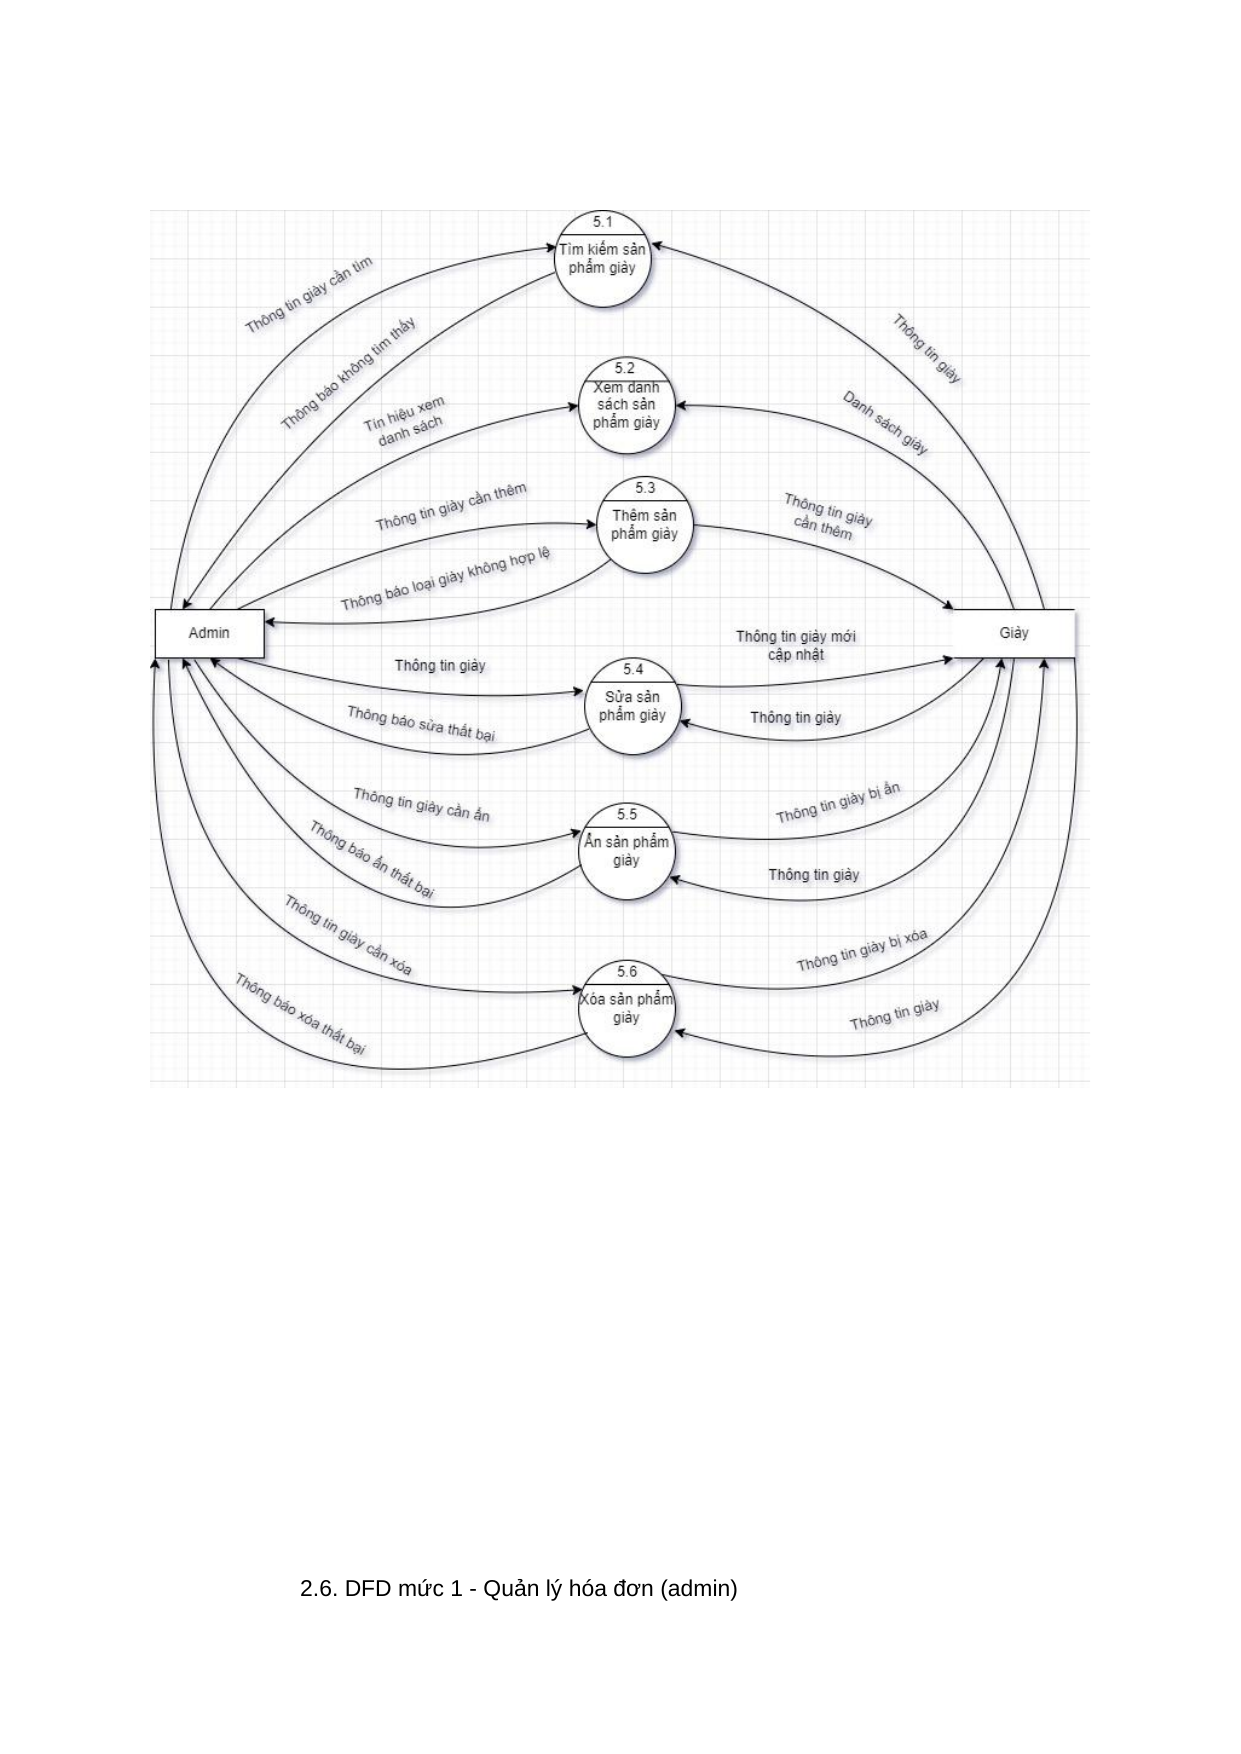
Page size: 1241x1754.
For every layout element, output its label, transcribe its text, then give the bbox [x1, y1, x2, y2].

picture [150, 210, 1091, 1088]
text 2.6. DFD mức 1 - Quản lý hóa đơn (admin) [150, 1575, 1090, 1601]
